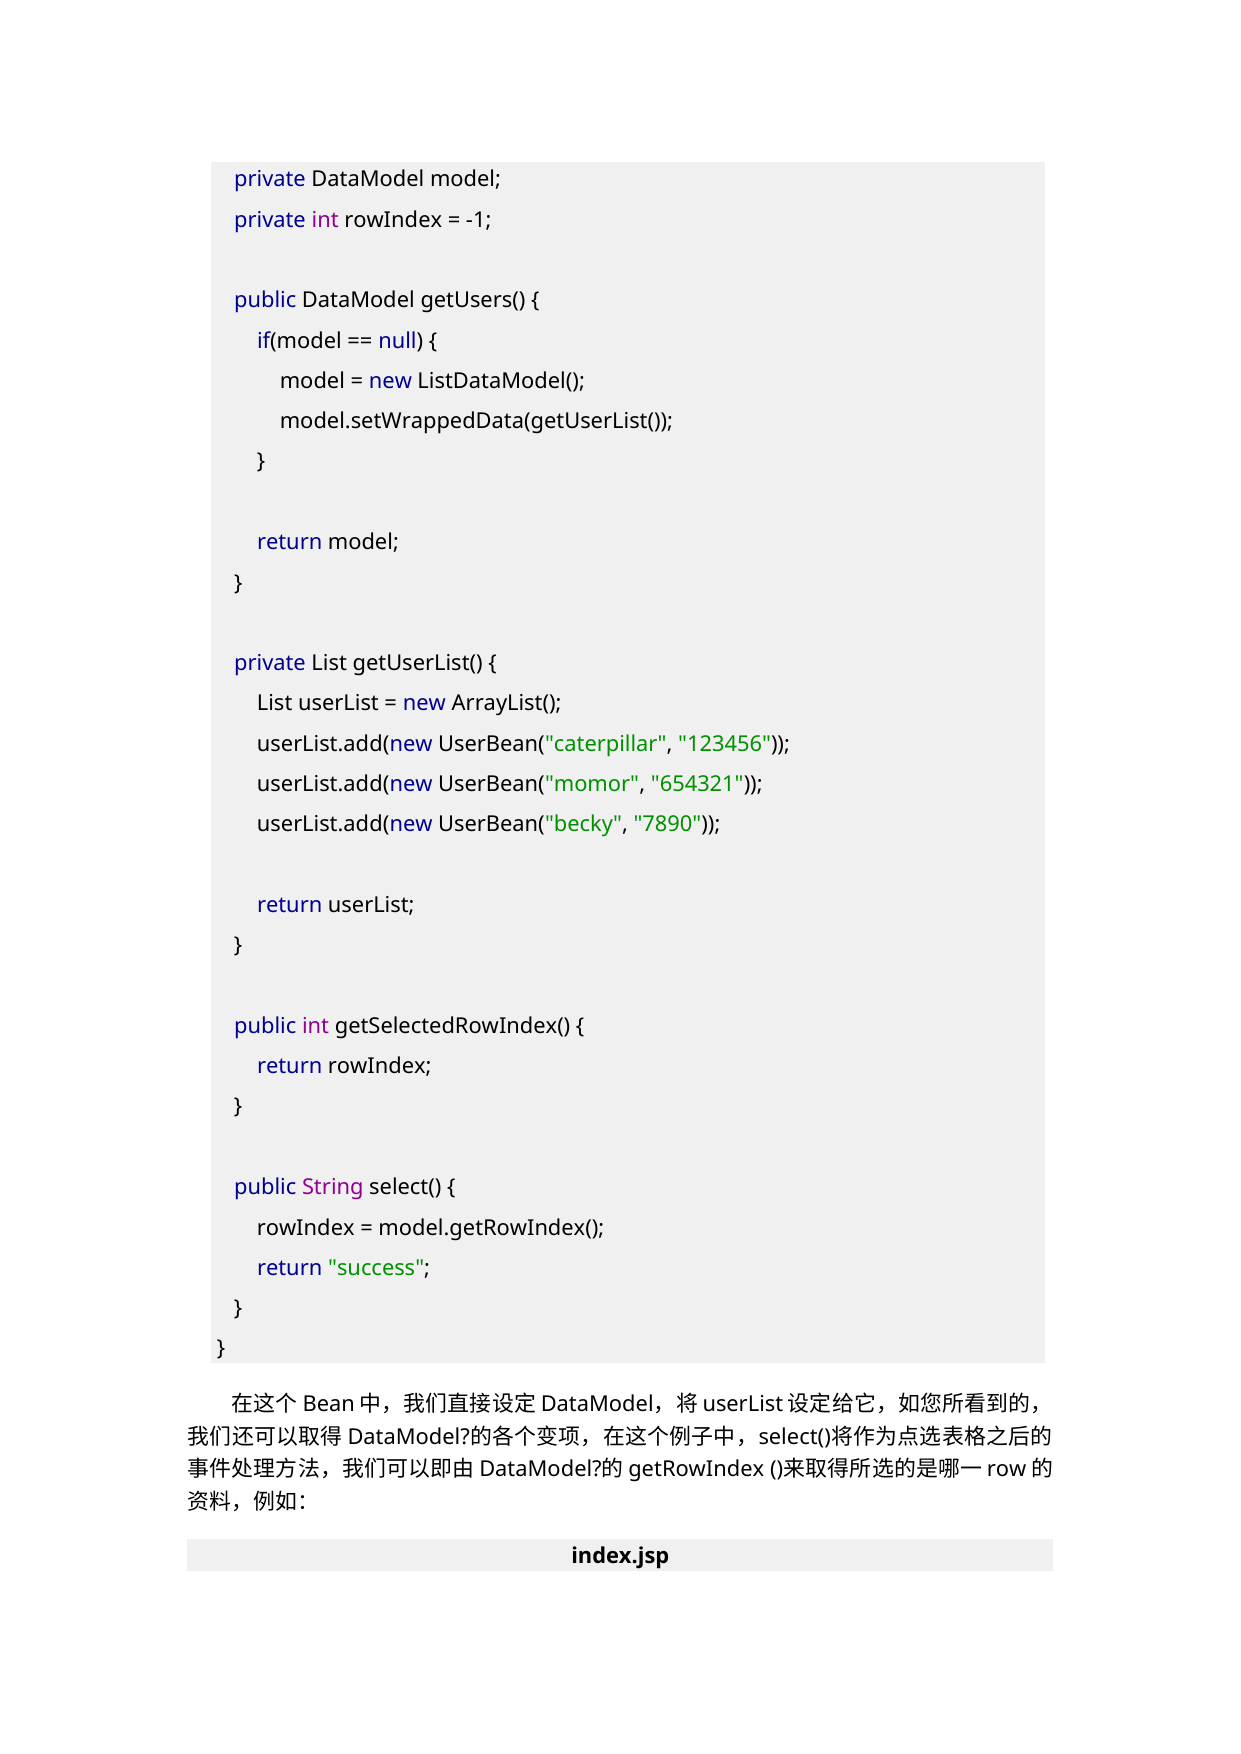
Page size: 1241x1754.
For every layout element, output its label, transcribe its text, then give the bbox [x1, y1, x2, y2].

text model = new ListDataModel(); [211, 363, 1045, 396]
text userList.add(new UserBean("becky", "7890")); [211, 807, 1045, 839]
text return rowIndex; [211, 1049, 1045, 1081]
text } [211, 444, 1045, 477]
text } [211, 928, 1045, 960]
text rowIndex = model.getRowIndex(); [211, 1210, 1045, 1243]
text private DataModel model; [211, 162, 1045, 194]
text List userList = new ArrayList(); [211, 686, 1045, 718]
text } [211, 1089, 1045, 1122]
text return "success"; [211, 1250, 1045, 1283]
text return userList; [211, 888, 1045, 920]
text private List getUserList() { [211, 646, 1045, 678]
text public DataModel getUsers() { [211, 283, 1045, 315]
text } [211, 1331, 1045, 1363]
text public String select() { [211, 1170, 1045, 1202]
text userList.add(new UserBean("caterpillar", "123456")); [211, 726, 1045, 759]
text index.jsp [187, 1539, 1053, 1571]
text if(model == null) { [211, 323, 1045, 356]
text private int rowIndex = -1; [211, 202, 1045, 235]
text public int getSelectedRowIndex() { [211, 1008, 1045, 1041]
text model.setWrappedData(getUserList()); [211, 404, 1045, 436]
text userList.add(new UserBean("momor", "654321")); [211, 767, 1045, 799]
text return model; [211, 525, 1045, 557]
text } [211, 565, 1045, 598]
text 在这个Bean中，我们直接设定DataModel，将userList设定给它，如您所看到的，我们还可以取得DataModel?的各个变项，在这个例子中，select()将作为点选表格之后的事件处理方法，我们可以即由DataModel?的getRowIndex ()来取得所选的是哪一row的资料，例如： [187, 1386, 1053, 1516]
text } [211, 1291, 1045, 1323]
